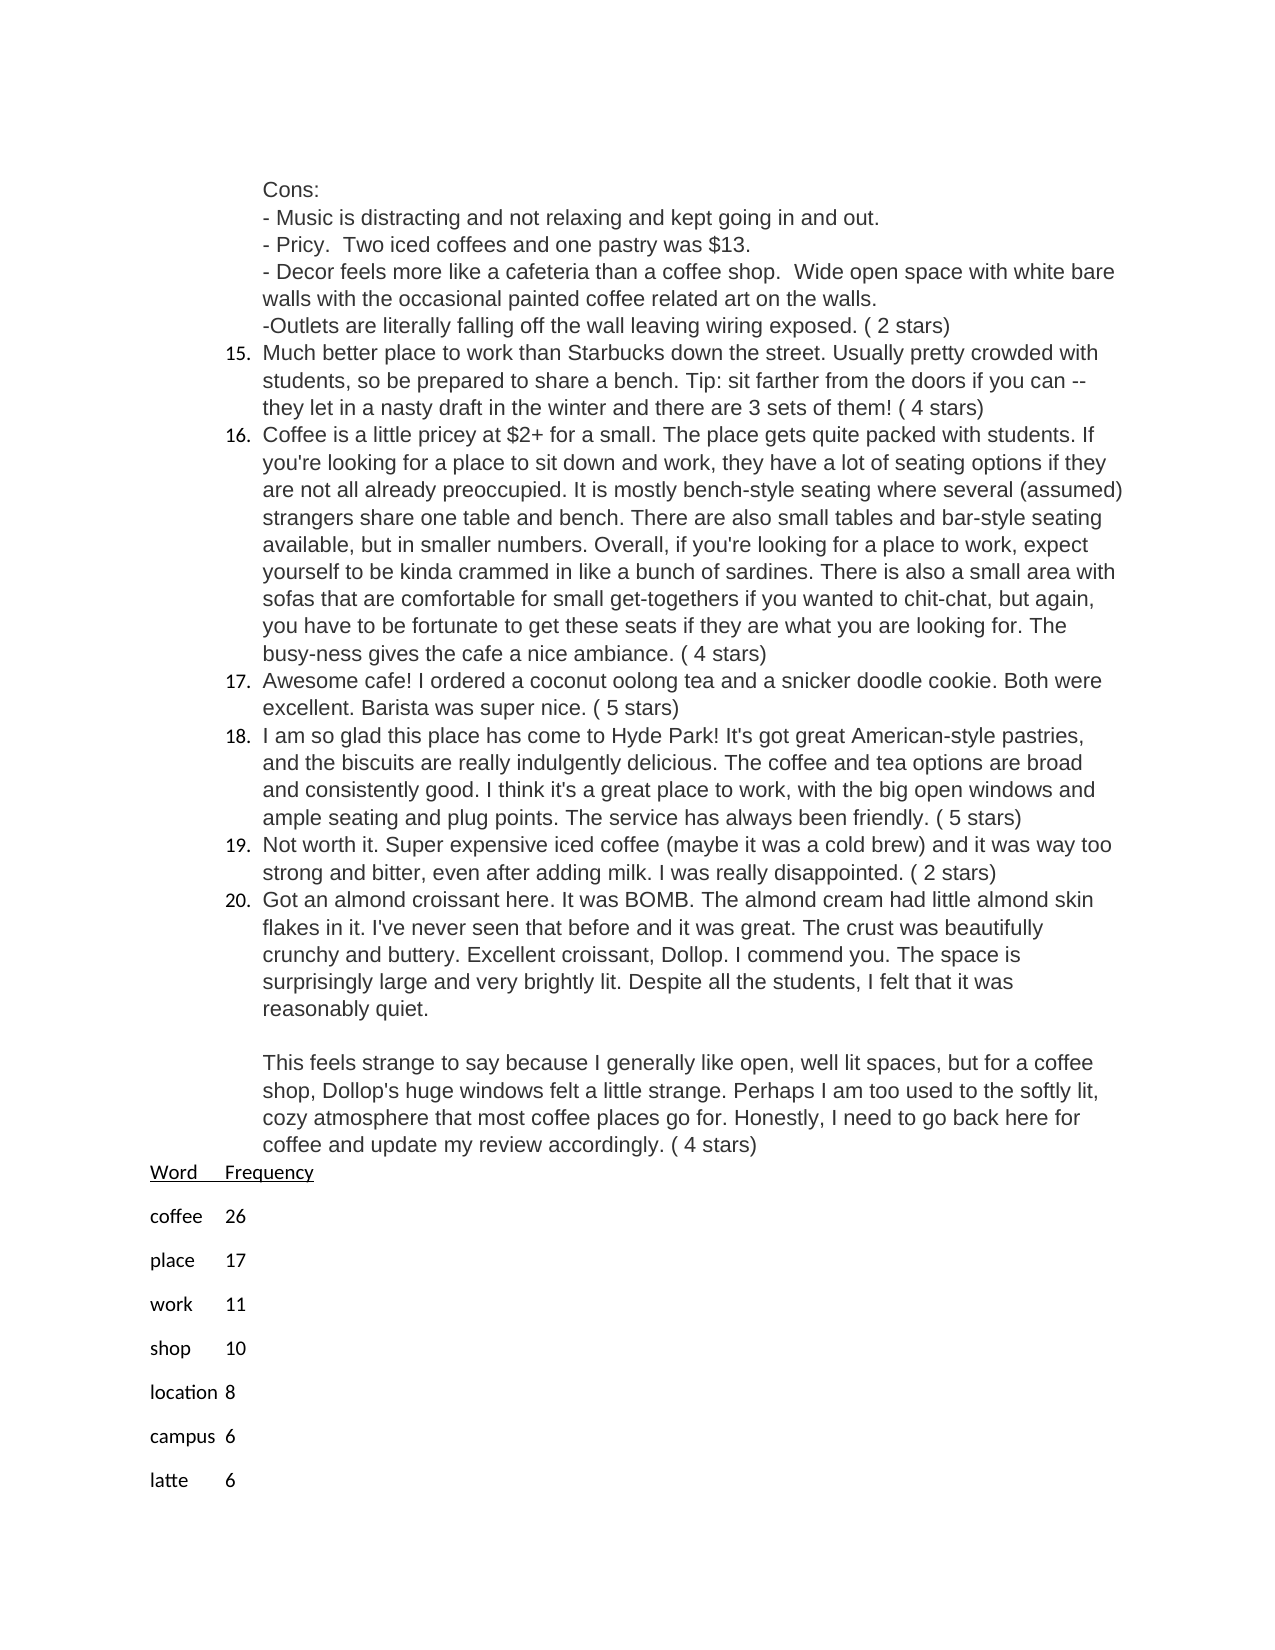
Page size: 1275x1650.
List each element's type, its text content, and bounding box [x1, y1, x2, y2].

text Word Frequency [150, 1159, 1125, 1184]
text campus 6 [150, 1423, 1125, 1449]
list Much better place to work than Starbucks down the street. Usually pretty crowded with students, so be prepared to share a bench. Tip: sit farther from the doors if you can -- they let in a nasty draft in the winter and there are 3 sets of them! ( 4 stars) [225, 340, 1125, 420]
list Got an almond croissant here. It was BOMB. The almond cream had little almond skin flakes in it. I've never seen that before and it was great. The crust was beautifully crunchy and buttery. Excellent croissant, Dollop. I commend you. The space is surprisingly large and very brightly lit. Despite all the students, I felt that it was reasonably quiet. This feels strange to say because I generally like open, well lit spaces, but for a coffee shop, Dollop's huge windows felt a little strange. Perhaps I am too used to the softly lit, cozy atmosphere that most coffee places go for. Honestly, I need to go back here for coffee and update my review accordingly. ( 4 stars) [225, 887, 1125, 1157]
text place 17 [150, 1247, 1125, 1273]
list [225, 150, 1125, 338]
list Awesome cafe! I ordered a coconut oolong tea and a snicker doodle cookie. Both were excellent. Barista was super nice. ( 5 stars) [225, 668, 1125, 721]
text work 11 [150, 1291, 1125, 1317]
list Coffee is a little pricey at $2+ for a small. The place gets quite packed with students. If you're looking for a place to sit down and work, they have a lot of seating options if they are not all already preoccupied. It is mostly bench-style seating where several (assumed) strangers share one table and bench. There are also small tables and bar-style seating available, but in smaller numbers. Overall, if you're looking for a place to work, expect yourself to be kinda crammed in like a bunch of sardines. There is also a small area with sofas that are comfortable for small get-togethers if you wanted to chit-chat, but again, you have to be fortunate to get these seats if they are what you are looking for. The busy-ness gives the cafe a nice ambiance. ( 4 stars) [225, 422, 1125, 666]
list I am so glad this place has come to Hyde Park! It's got great American-style pastries, and the biscuits are really indulgently delicious. The coffee and tea options are broad and consistently good. I think it's a great place to work, with the big open windows and ample seating and plug points. The service has always been friendly. ( 5 stars) [225, 722, 1125, 830]
list Not worth it. Super expensive iced coffee (maybe it was a cold brew) and it was way too strong and bitter, even after adding milk. I was really disappointed. ( 2 stars) [225, 832, 1125, 885]
text location 8 [150, 1379, 1125, 1405]
text coffee 26 [150, 1203, 1125, 1228]
text latte 6 [150, 1467, 1125, 1493]
text shop 10 [150, 1335, 1125, 1361]
